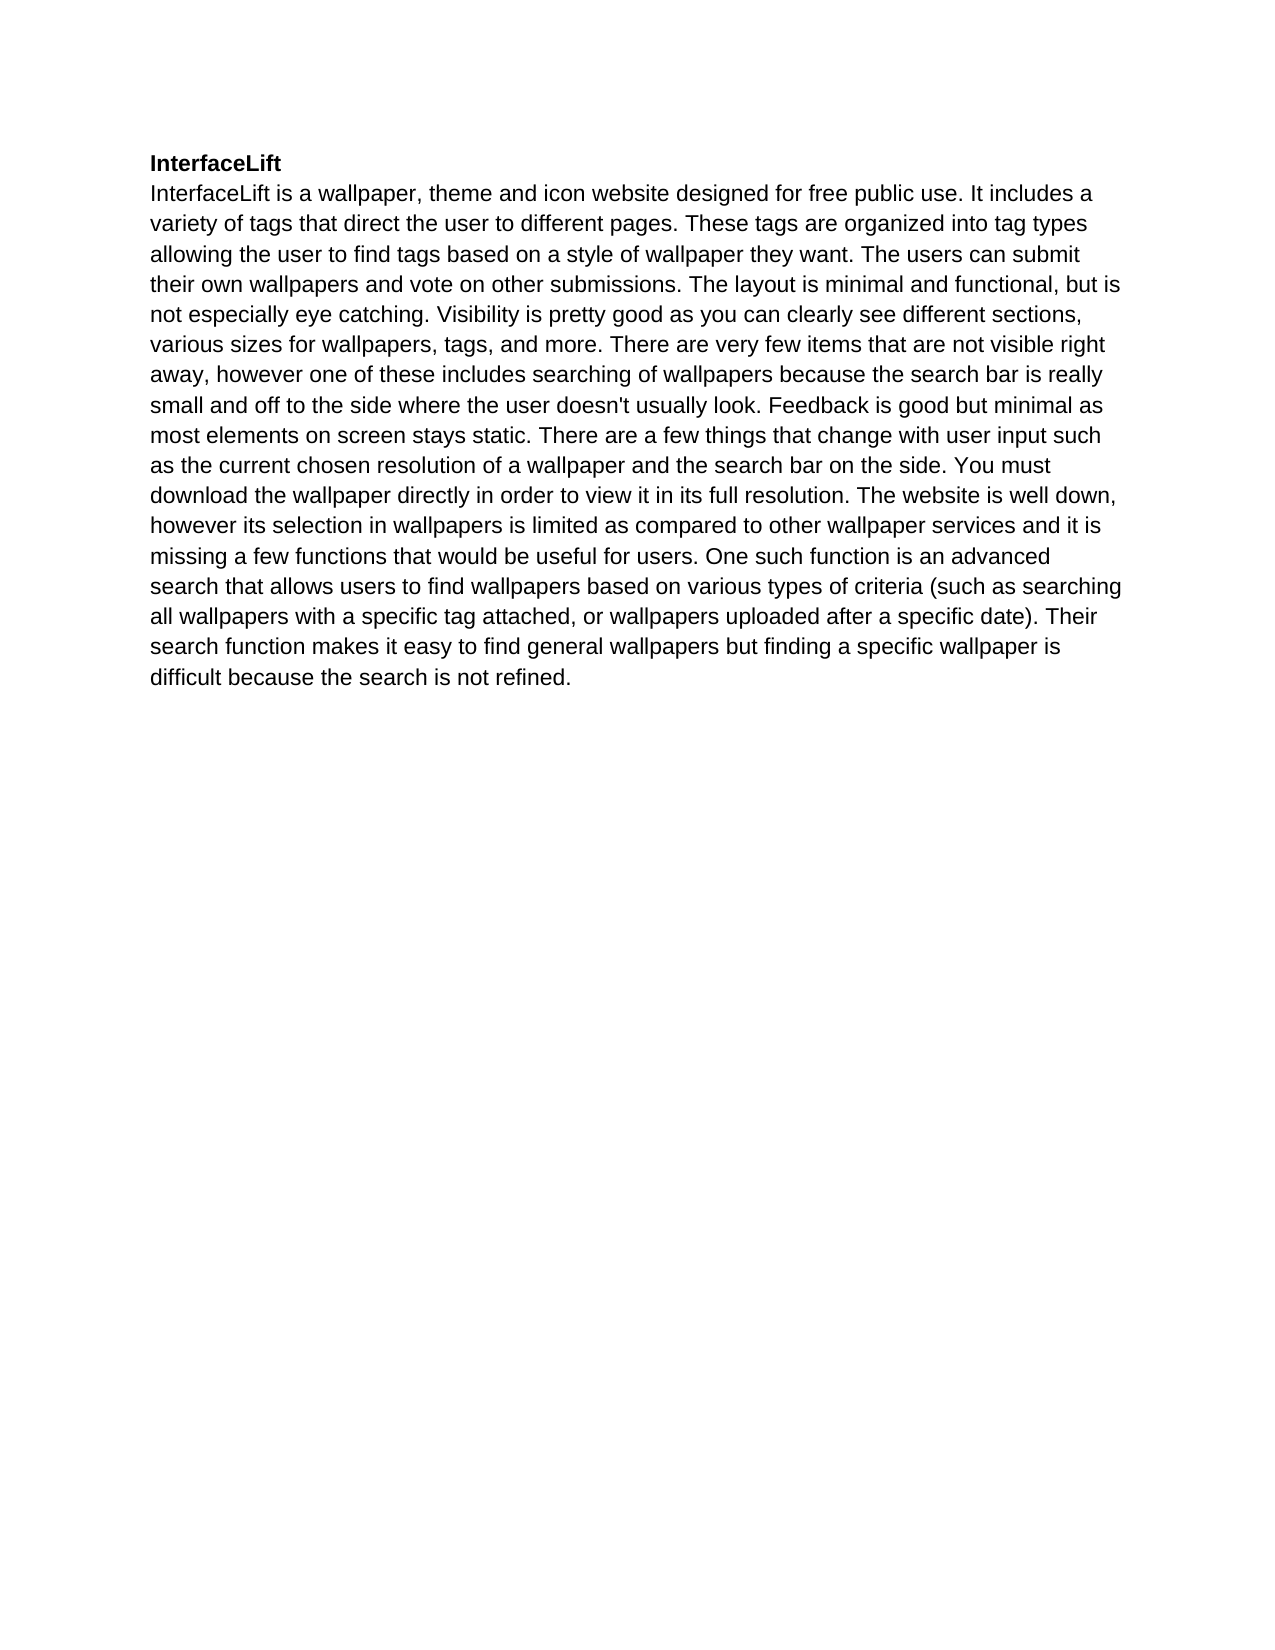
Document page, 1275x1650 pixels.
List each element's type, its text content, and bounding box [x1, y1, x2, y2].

text InterfaceLift [150, 150, 1125, 176]
text InterfaceLift is a wallpaper, theme and icon website designed for free public use. It includes a variety of tags that direct the user to different pages. These tags are organized into tag types allowing the user to find tags based on a style of wallpaper they want. The users can submit their own wallpapers and vote on other submissions. The layout is minimal and functional, but is not especially eye catching. Visibility is pretty good as you can clearly see different sections, various sizes for wallpapers, tags, and more. There are very few items that are not visible right away, however one of these includes searching of wallpapers because the search bar is really small and off to the side where the user doesn't usually look. Feedback is good but minimal as most elements on screen stays static. There are a few things that change with user input such as the current chosen resolution of a wallpaper and the search bar on the side. You must download the wallpaper directly in order to view it in its full resolution. The website is well down, however its selection in wallpapers is limited as compared to other wallpaper services and it is missing a few functions that would be useful for users. One such function is an advanced search that allows users to find wallpapers based on various types of criteria (such as searching all wallpapers with a specific tag attached, or wallpapers uploaded after a specific date). Their search function makes it easy to find general wallpapers but finding a specific wallpaper is difficult because the search is not refined. [150, 180, 1125, 690]
